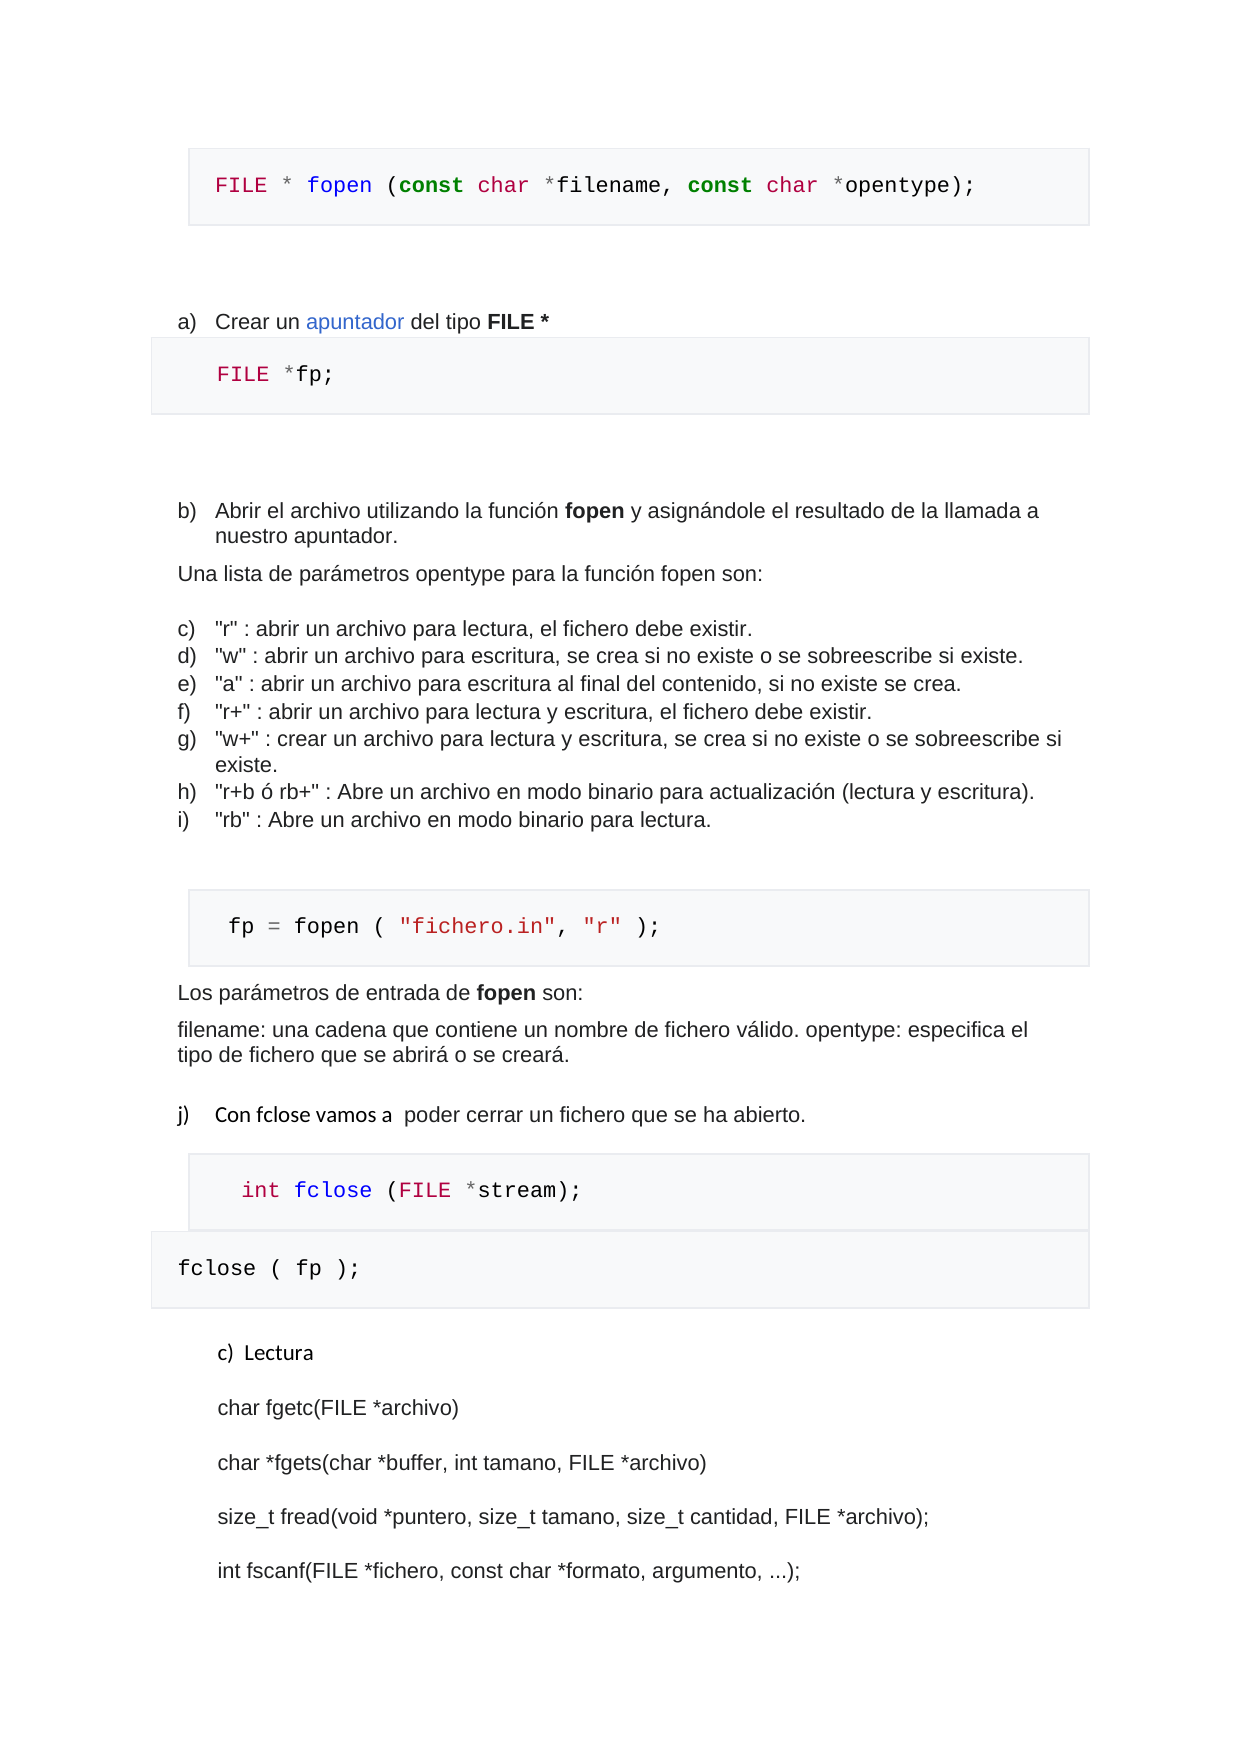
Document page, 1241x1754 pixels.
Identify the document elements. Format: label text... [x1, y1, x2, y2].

text fclose ( fp ); [152, 1232, 1088, 1307]
list Crear un apuntador del tipo FILE * [177, 309, 1063, 334]
list "w+" : crear un archivo para lectura y escritura, se crea si no existe o se sobreescribe si existe. [177, 726, 1063, 777]
text char fgetc(FILE *archivo) [217, 1395, 1063, 1420]
text filename: una cadena que contiene un nombre de fichero válido. opentype: especifica el tipo de fichero que se abrirá o se creará. [177, 1017, 1063, 1068]
list "rb" : Abre un archivo en modo binario para lectura. [177, 807, 1063, 832]
text Los parámetros de entrada de fopen son: [177, 979, 1063, 1005]
list "r" : abrir un archivo para lectura, el fichero debe existir. [177, 616, 1063, 641]
list "a" : abrir un archivo para escritura al final del contenido, si no existe se crea. [177, 671, 1063, 696]
list "r+" : abrir un archivo para lectura y escritura, el fichero debe existir. [177, 699, 1063, 724]
text fp = fopen ( "fichero.in", "r" ); [190, 891, 1088, 965]
text Una lista de parámetros opentype para la función fopen son: [177, 561, 1063, 586]
list Abrir el archivo utilizando la función fopen y asignándole el resultado de la llamada a nuestro apuntador. [177, 498, 1063, 549]
list Con fclose vamos a poder cerrar un fichero que se ha abierto. [177, 1100, 1063, 1128]
text c) Lectura [217, 1338, 1063, 1366]
text int fclose (FILE *stream); [190, 1155, 1088, 1229]
text char *fgets(char *buffer, int tamano, FILE *archivo) [217, 1449, 1063, 1474]
text int fscanf(FILE *fichero, const char *formato, argumento, ...); [217, 1558, 1063, 1583]
text size_t fread(void *puntero, size_t tamano, size_t cantidad, FILE *archivo); [217, 1504, 1063, 1529]
text FILE * fopen (const char *filename, const char *opentype); [190, 149, 1088, 224]
list "r+b ó rb+" : Abre un archivo en modo binario para actualización (lectura y escritura). [177, 779, 1063, 804]
text FILE *fp; [152, 338, 1088, 413]
list "w" : abrir un archivo para escritura, se crea si no existe o se sobreescribe si existe. [177, 643, 1063, 668]
